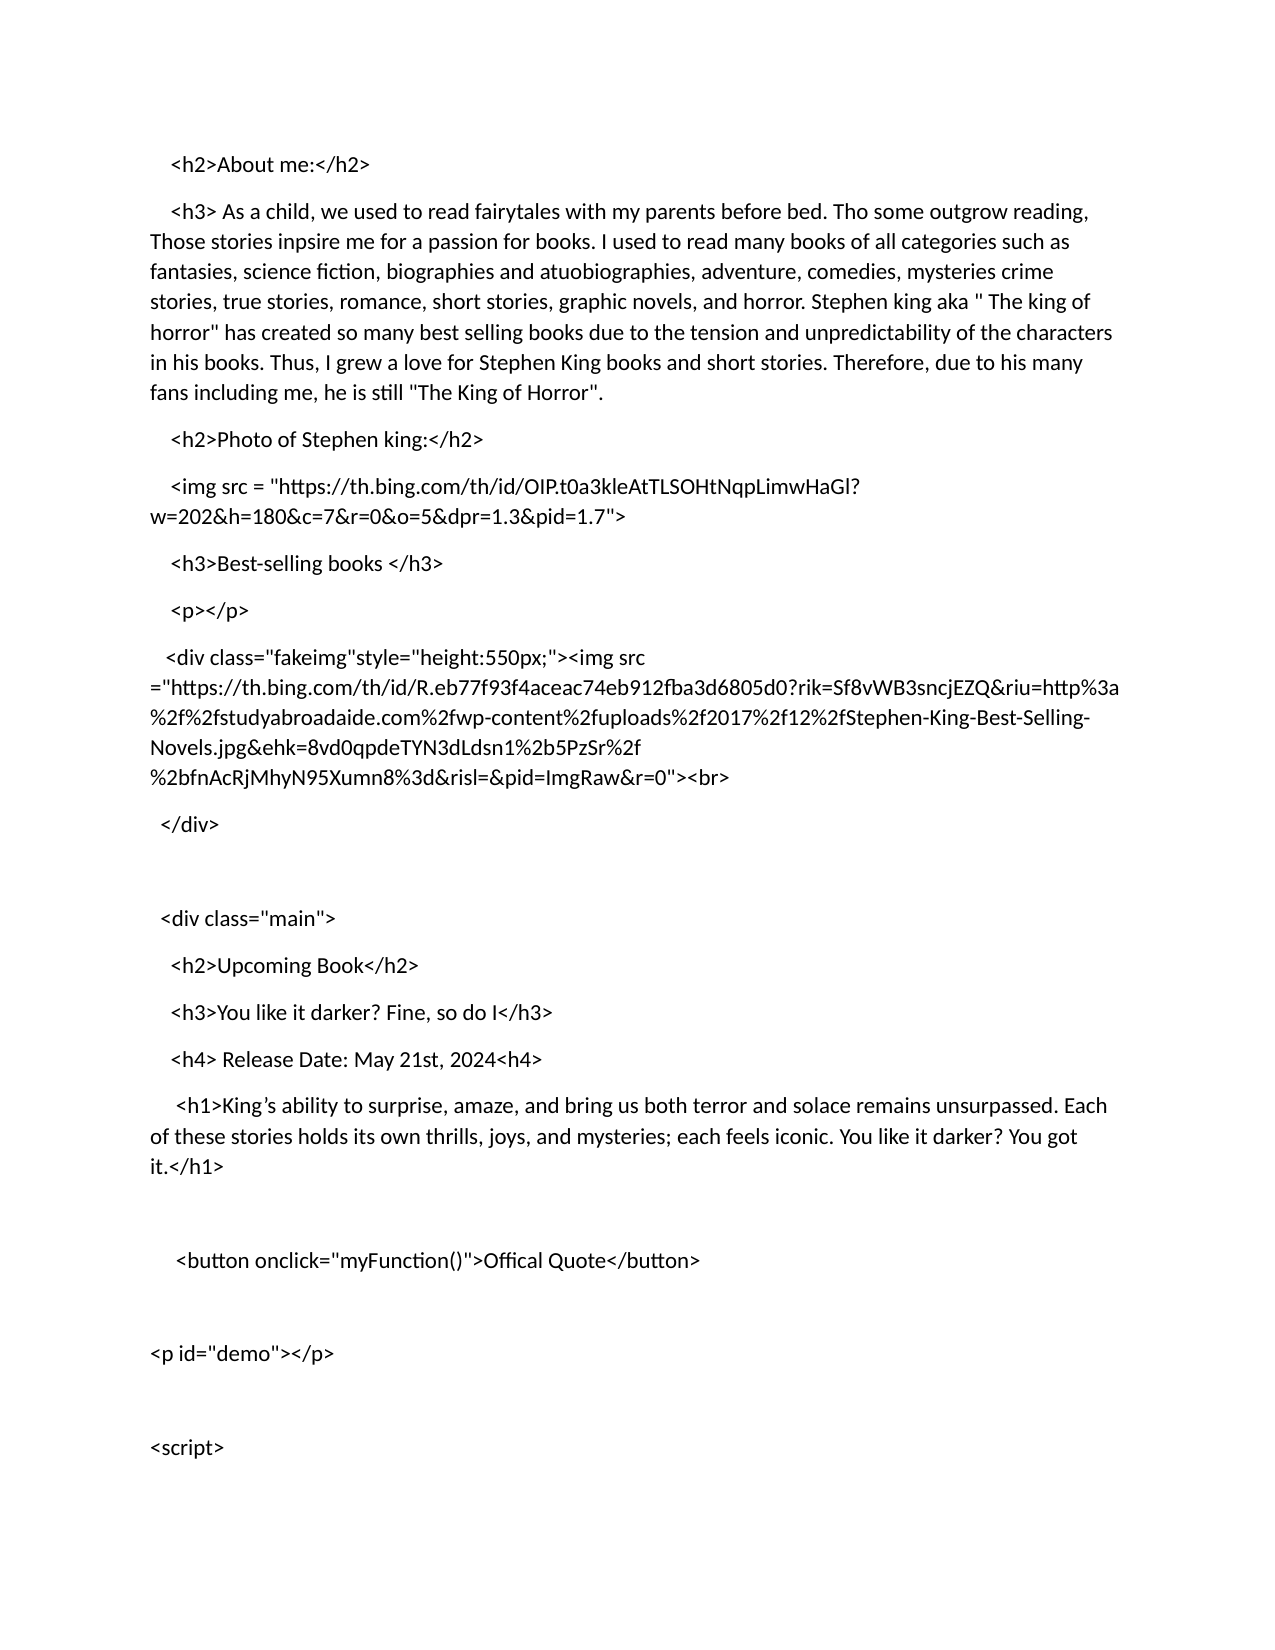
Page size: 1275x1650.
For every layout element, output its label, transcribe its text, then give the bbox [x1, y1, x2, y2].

text <div class="main"> [150, 904, 1125, 932]
text <h1>King’s ability to surprise, amaze, and bring us both terror and solace remains unsurpassed. Each of these stories holds its own thrills, joys, and mysteries; each feels iconic. You like it darker? You got it.</h1> [150, 1092, 1125, 1180]
text <img src = "https://th.bing.com/th/id/OIP.t0a3kleAtTLSOHtNqpLimwHaGl?w=202&h=180&c=7&r=0&o=5&dpr=1.3&pid=1.7"> [150, 472, 1125, 530]
text <h2>About me:</h2> [150, 150, 1125, 178]
text <script> [150, 1433, 1125, 1461]
text <p></p> [150, 596, 1125, 624]
text <h4> Release Date: May 21st, 2024<h4> [150, 1045, 1125, 1073]
text </div> [150, 810, 1125, 838]
text <h2>Photo of Stephen king:</h2> [150, 425, 1125, 453]
text <h2>Upcoming Book</h2> [150, 951, 1125, 979]
text <button onclick="myFunction()">Offical Quote</button> [150, 1246, 1125, 1274]
text <p id="demo"></p> [150, 1339, 1125, 1368]
text <h3>Best-selling books </h3> [150, 549, 1125, 577]
text <h3>You like it darker? Fine, so do I</h3> [150, 998, 1125, 1026]
text <div class="fakeimg"style="height:550px;"><img src ="https://th.bing.com/th/id/R.eb77f93f4aceac74eb912fba3d6805d0?rik=Sf8vWB3sncjEZQ&riu=http%3a%2f%2fstudyabroadaide.com%2fwp-content%2fuploads%2f2017%2f12%2fStephen-King-Best-Selling-Novels.jpg&ehk=8vd0qpdeTYN3dLdsn1%2b5PzSr%2f%2bfnAcRjMhyN95Xumn8%3d&risl=&pid=ImgRaw&r=0"><br> [150, 643, 1125, 792]
text <h3> As a child, we used to read fairytales with my parents before bed. Tho some outgrow reading, Those stories inpsire me for a passion for books. I used to read many books of all categories such as fantasies, science fiction, biographies and atuobiographies, adventure, comedies, mysteries crime stories, true stories, romance, short stories, graphic novels, and horror. Stephen king aka " The king of horror" has created so many best selling books due to the tension and unpredictability of the characters in his books. Thus, I grew a love for Stephen King books and short stories. Therefore, due to his many fans including me, he is still "The King of Horror". [150, 197, 1125, 406]
